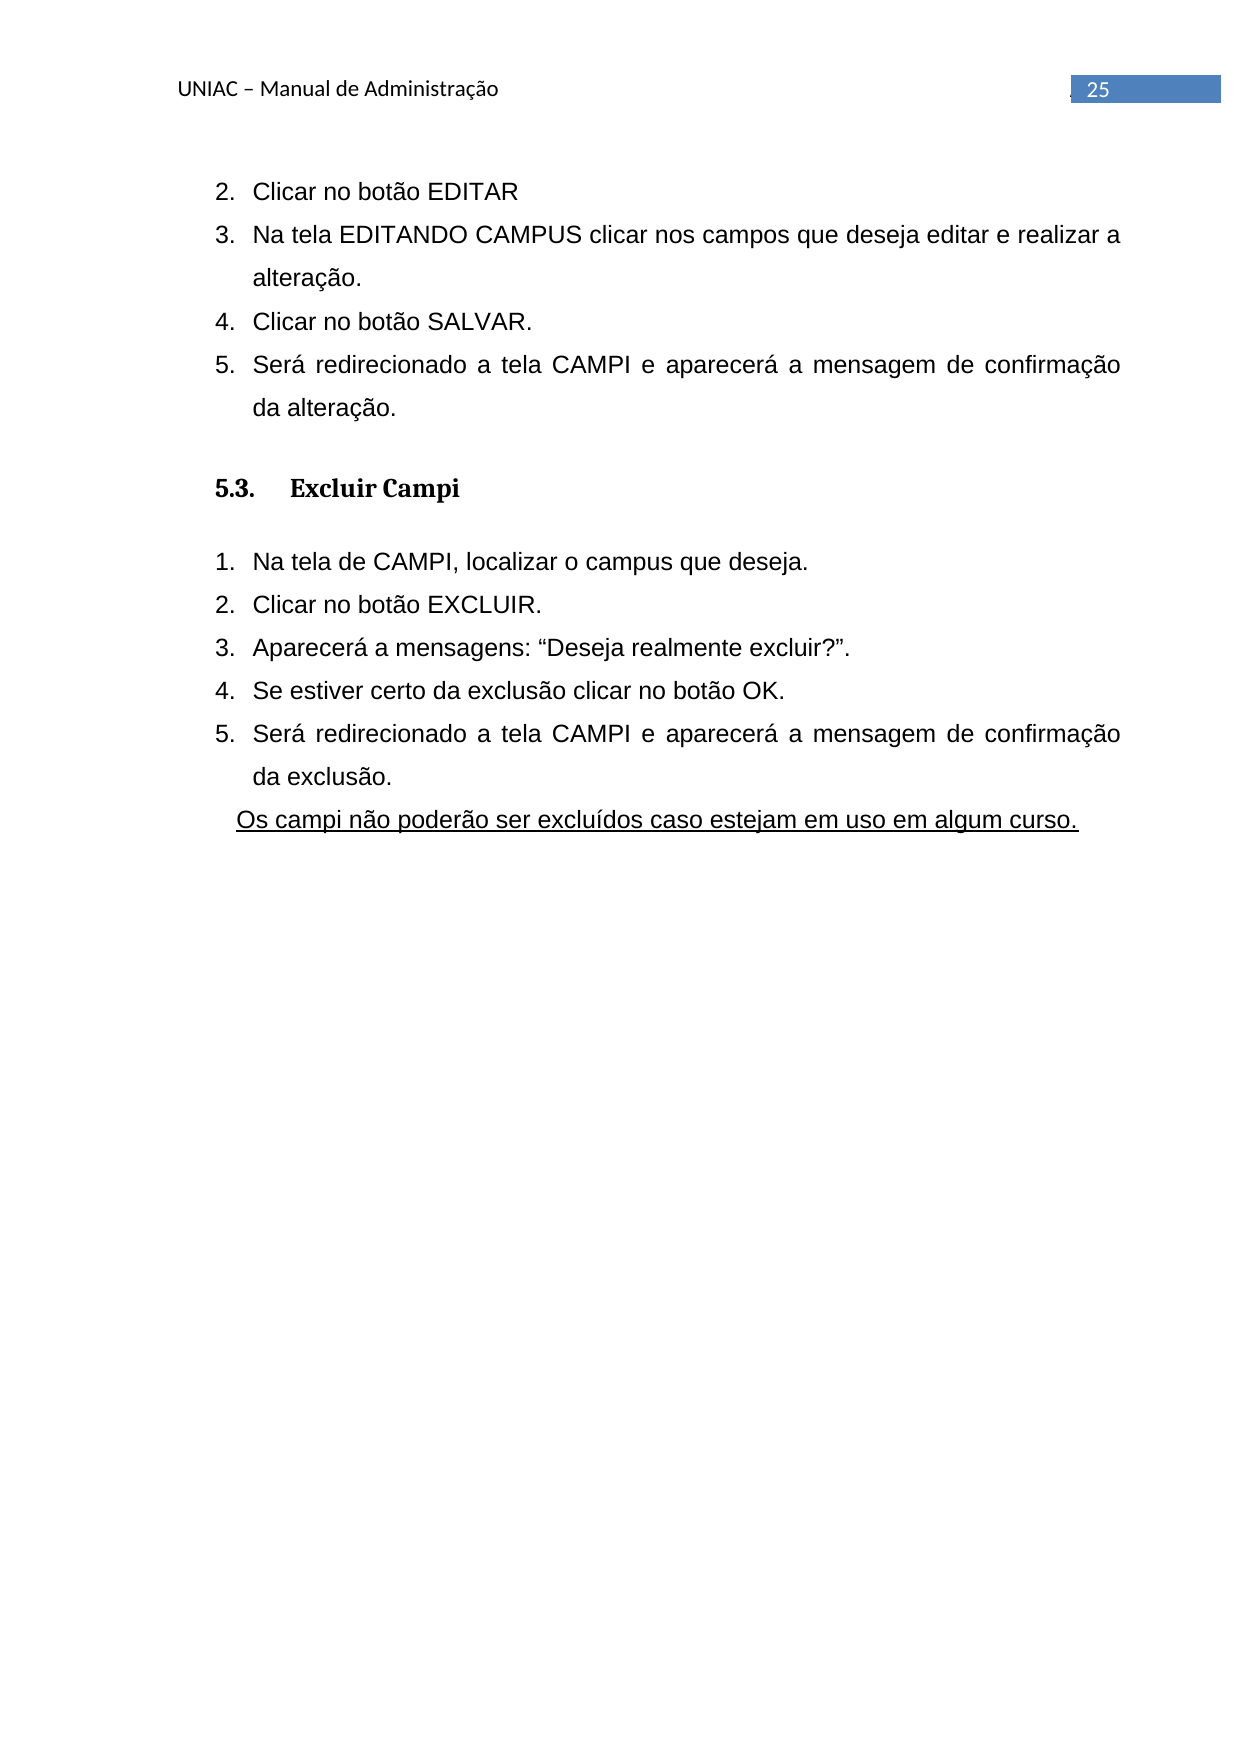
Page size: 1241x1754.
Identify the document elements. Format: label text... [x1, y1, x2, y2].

text Os campi não poderão ser excluídos caso estejam em uso em algum curso. [177, 805, 1122, 834]
list Aparecerá a mensagens: “Deseja realmente excluir?”. [215, 633, 1122, 662]
subtitle Excluir Campi [215, 473, 1122, 504]
list Na tela EDITANDO CAMPUS clicar nos campos que deseja editar e realizar a alteração. [215, 220, 1122, 292]
list Clicar no botão EDITAR [215, 177, 1122, 206]
list Clicar no botão SALVAR. [215, 307, 1122, 335]
list Se estiver certo da exclusão clicar no botão OK. [215, 676, 1122, 705]
list Na tela de CAMPI, localizar o campus que deseja. [215, 547, 1122, 575]
list Clicar no botão EXCLUIR. [215, 590, 1122, 618]
list Será redirecionado a tela CAMPI e aparecerá a mensagem de confirmação da alteração. [215, 350, 1122, 422]
list Será redirecionado a tela CAMPI e aparecerá a mensagem de confirmação da exclusão. [215, 719, 1122, 791]
